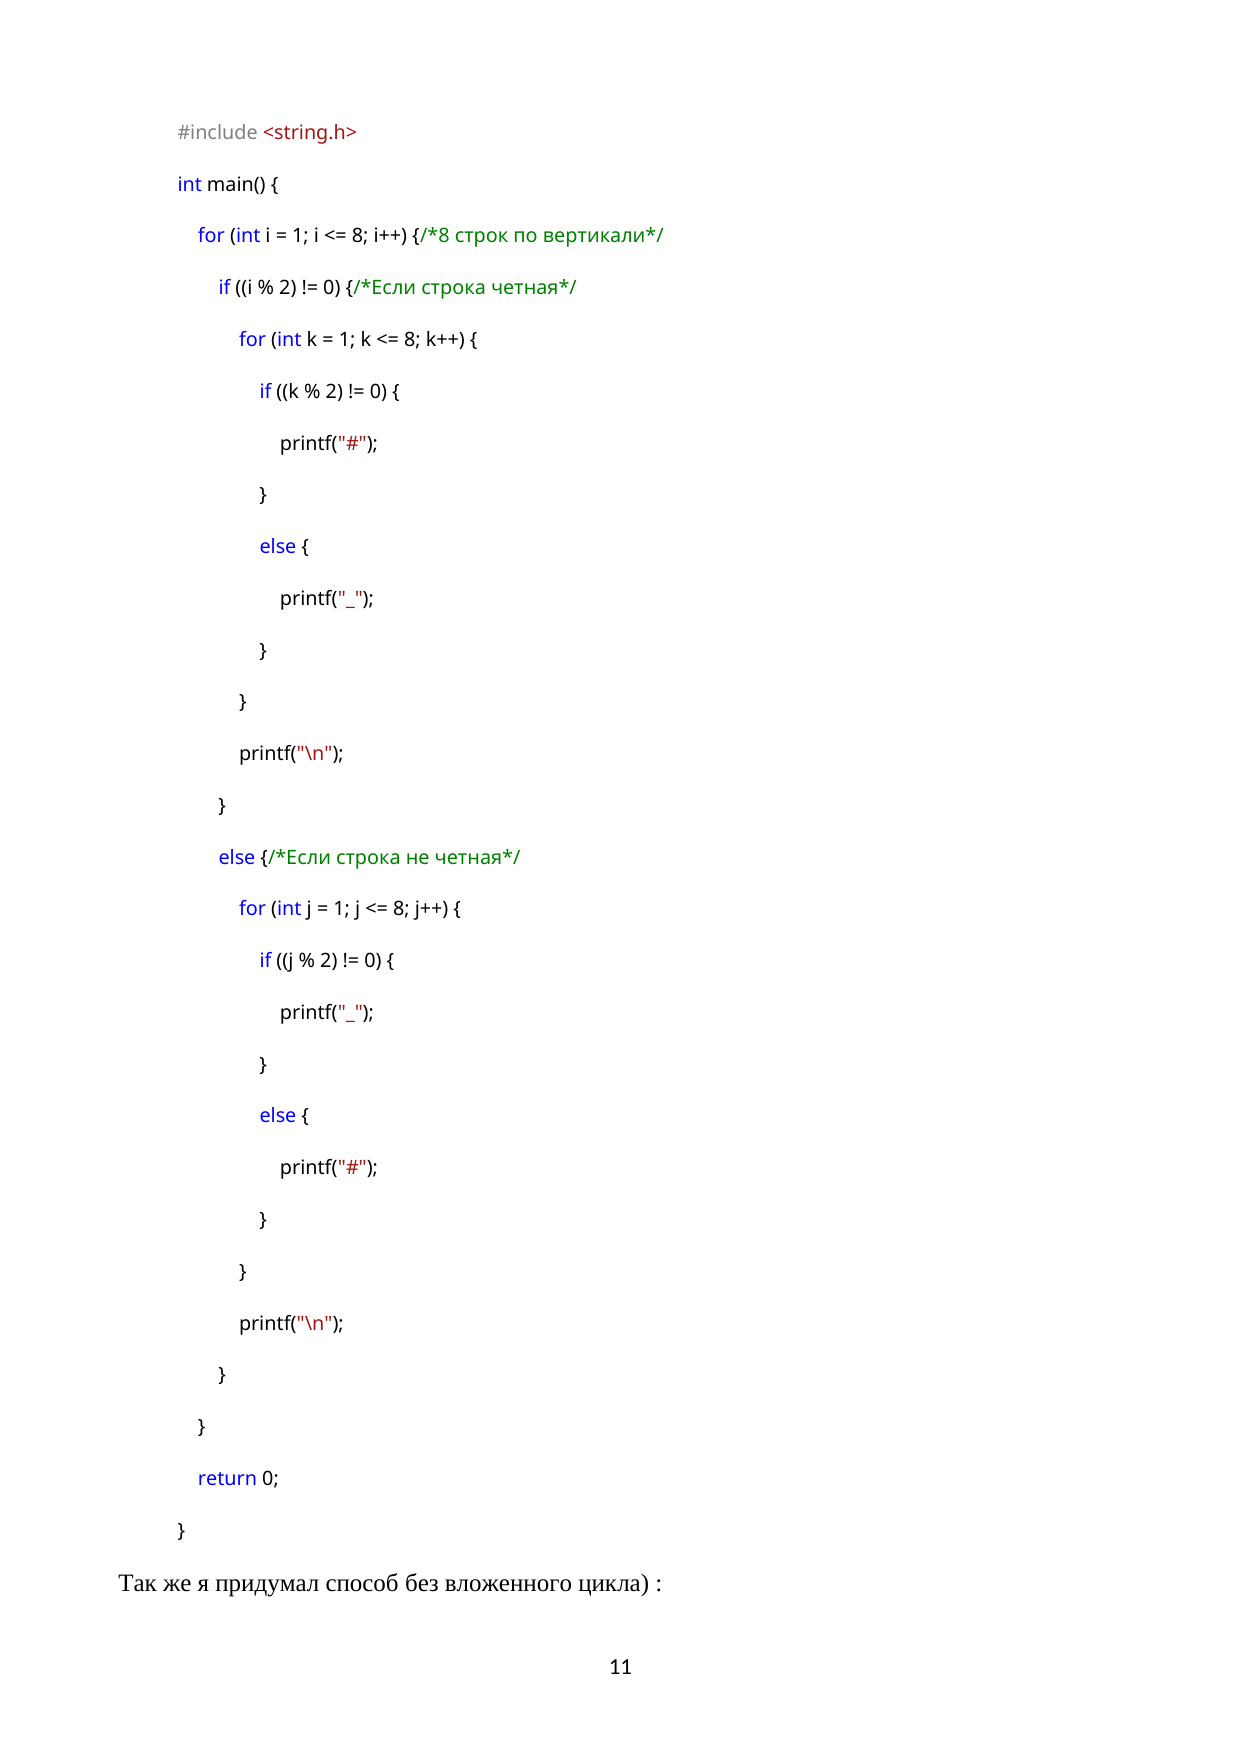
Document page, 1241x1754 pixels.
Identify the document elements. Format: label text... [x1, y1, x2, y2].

text else {/*Если строка не четная*/ [177, 843, 1152, 870]
text for (int j = 1; j <= 8; j++) { [177, 895, 1152, 922]
text if ((k % 2) != 0) { [177, 377, 1152, 404]
text else { [177, 532, 1152, 559]
text for (int i = 1; i <= 8; i++) {/*8 строк по вертикали*/ [177, 222, 1152, 249]
text printf("_"); [177, 584, 1152, 611]
text else { [177, 1102, 1152, 1129]
text } [177, 636, 1152, 663]
text } [177, 1412, 1152, 1439]
text printf("_"); [177, 998, 1152, 1025]
text } [177, 1050, 1152, 1077]
text } [177, 791, 1152, 818]
text printf("#"); [177, 1153, 1152, 1181]
text if ((i % 2) != 0) {/*Если строка четная*/ [177, 273, 1152, 300]
text } [177, 481, 1152, 507]
text return 0; [177, 1464, 1152, 1491]
text int main() { [177, 170, 1152, 197]
text } [177, 1205, 1152, 1232]
text printf("\n"); [177, 739, 1152, 766]
text printf("#"); [177, 429, 1152, 456]
text for (int k = 1; k <= 8; k++) { [177, 325, 1152, 352]
text } [177, 1361, 1152, 1388]
text } [177, 688, 1152, 714]
text } [177, 1257, 1152, 1284]
text } [177, 1516, 1152, 1543]
text printf("\n"); [177, 1309, 1152, 1336]
text if ((j % 2) != 0) { [177, 946, 1152, 973]
text #include <string.h> [177, 118, 1152, 145]
text Так же я придумал способ без вложенного цикла) : [118, 1568, 1152, 1596]
